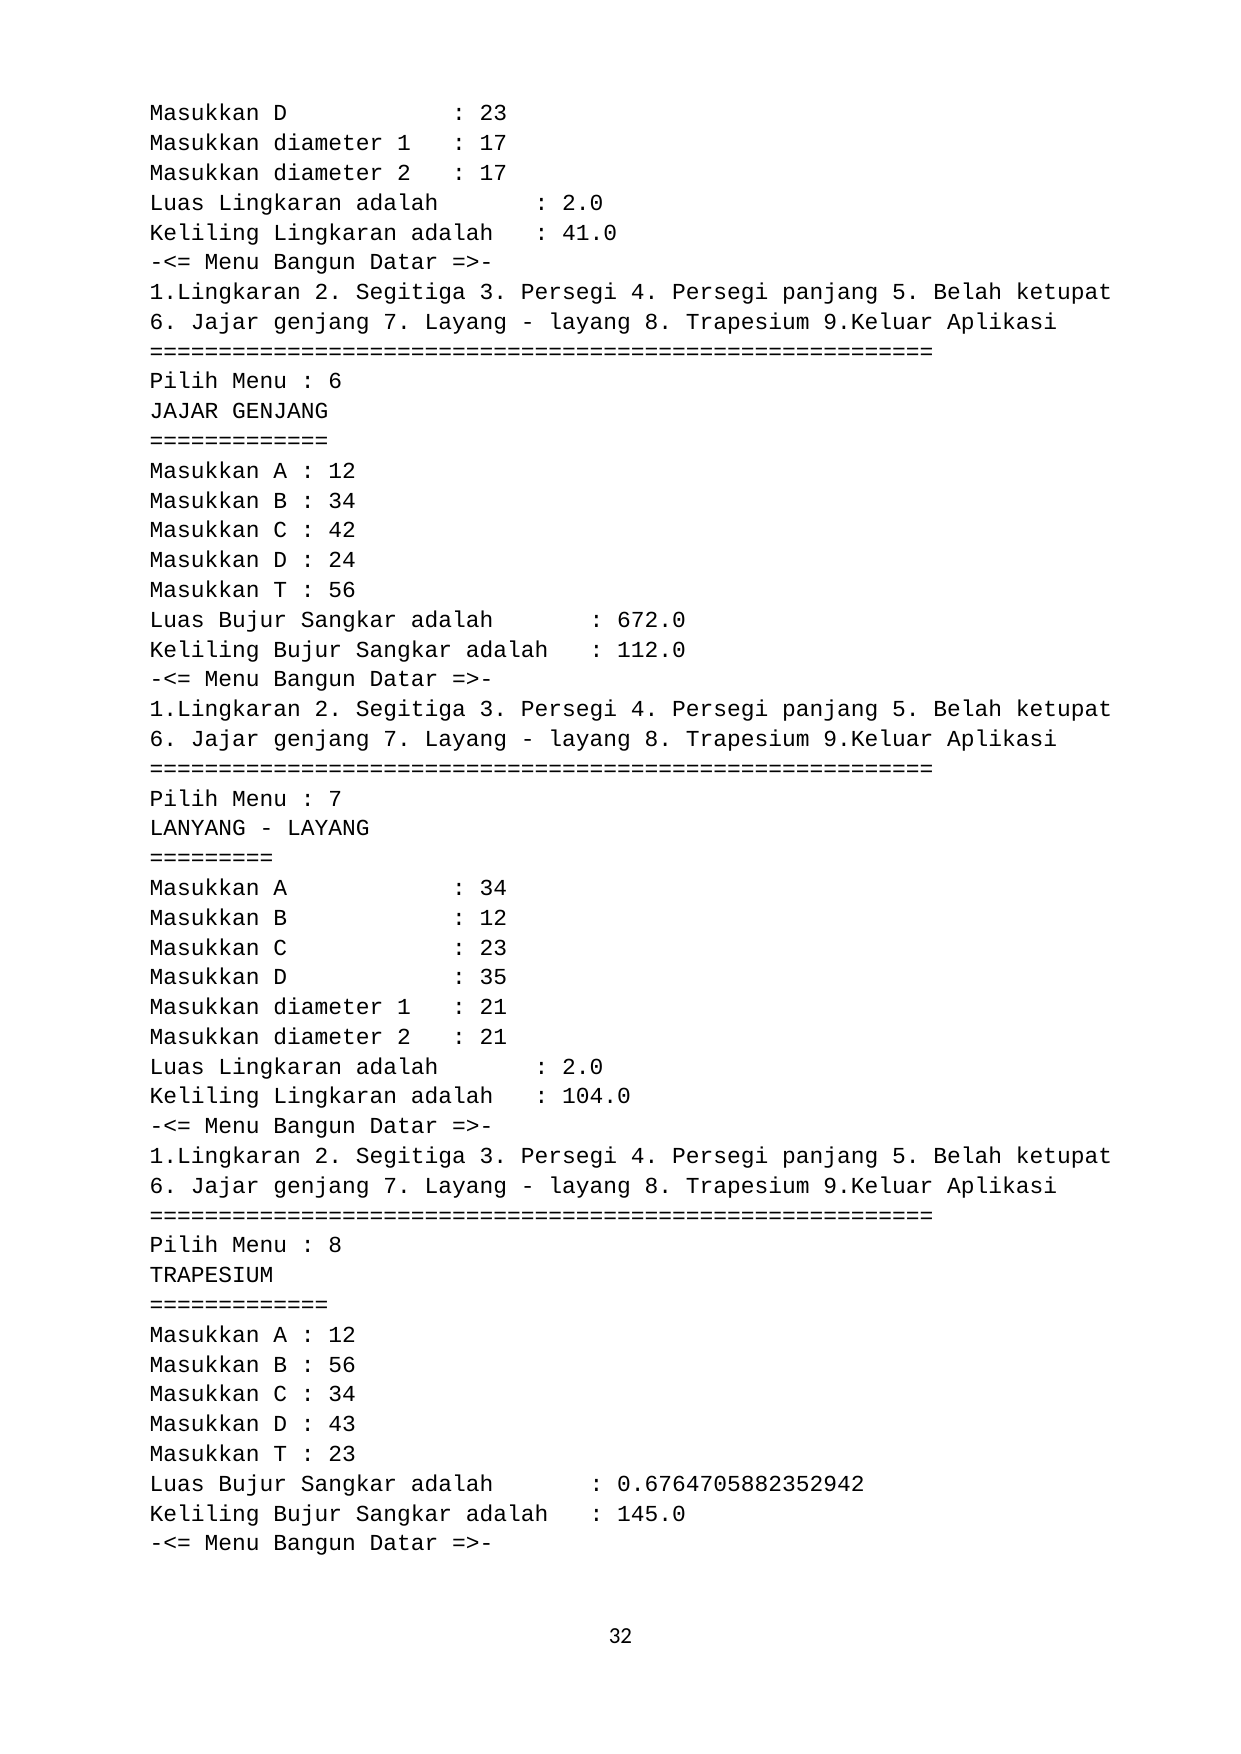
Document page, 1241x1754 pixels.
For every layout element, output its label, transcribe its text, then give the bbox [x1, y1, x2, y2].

text ========================================================= [149, 340, 1136, 366]
text -<= Menu Bangun Datar =>- [149, 251, 1136, 277]
text Masukkan D : 35 [149, 966, 1136, 992]
text Keliling Bujur Sangkar adalah : 145.0 [149, 1502, 1136, 1528]
text Masukkan A : 12 [149, 1323, 1136, 1349]
text Masukkan T : 56 [149, 578, 1136, 604]
text ============= [149, 429, 1136, 455]
text Masukkan D : 23 [149, 102, 1136, 128]
text ========================================================= [149, 1204, 1136, 1230]
text Masukkan diameter 2 : 17 [149, 161, 1136, 187]
text 1.Lingkaran 2. Segitiga 3. Persegi 4. Persegi panjang 5. Belah ketupat 6. Jajar genjang 7. Layang - layang 8. Trapesium 9.Keluar Aplikasi [149, 698, 1136, 753]
text Masukkan A : 34 [149, 876, 1136, 902]
text Luas Lingkaran adalah : 2.0 [149, 191, 1136, 217]
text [149, 281, 1136, 336]
text JAJAR GENJANG [149, 400, 1136, 426]
text -<= Menu Bangun Datar =>- [149, 1532, 1136, 1558]
text ========================================================= [149, 757, 1136, 783]
text Masukkan A : 12 [149, 459, 1136, 485]
text Masukkan C : 34 [149, 1383, 1136, 1409]
text Pilih Menu : 8 [149, 1234, 1136, 1260]
text TRAPESIUM [149, 1264, 1136, 1289]
text LANYANG - LAYANG [149, 817, 1136, 843]
text Masukkan D : 24 [149, 549, 1136, 574]
text ============= [149, 1293, 1136, 1319]
text Masukkan C : 42 [149, 519, 1136, 545]
text Pilih Menu : 7 [149, 787, 1136, 813]
text Masukkan D : 43 [149, 1413, 1136, 1438]
text Masukkan diameter 2 : 21 [149, 1025, 1136, 1051]
text ========= [149, 847, 1136, 872]
text Keliling Lingkaran adalah : 41.0 [149, 221, 1136, 247]
text Keliling Lingkaran adalah : 104.0 [149, 1085, 1136, 1111]
text Luas Lingkaran adalah : 2.0 [149, 1055, 1136, 1081]
text Masukkan diameter 1 : 21 [149, 996, 1136, 1021]
text Luas Bujur Sangkar adalah : 672.0 [149, 608, 1136, 634]
text Masukkan T : 23 [149, 1442, 1136, 1468]
text Pilih Menu : 6 [149, 370, 1136, 396]
text -<= Menu Bangun Datar =>- [149, 1115, 1136, 1141]
text Masukkan diameter 1 : 17 [149, 132, 1136, 157]
text Luas Bujur Sangkar adalah : 0.6764705882352942 [149, 1472, 1136, 1498]
text Masukkan B : 34 [149, 489, 1136, 515]
text Keliling Bujur Sangkar adalah : 112.0 [149, 638, 1136, 664]
text -<= Menu Bangun Datar =>- [149, 668, 1136, 694]
text Masukkan B : 56 [149, 1353, 1136, 1379]
text Masukkan B : 12 [149, 906, 1136, 932]
text Masukkan C : 23 [149, 936, 1136, 962]
text 1.Lingkaran 2. Segitiga 3. Persegi 4. Persegi panjang 5. Belah ketupat 6. Jajar genjang 7. Layang - layang 8. Trapesium 9.Keluar Aplikasi [149, 1144, 1136, 1200]
